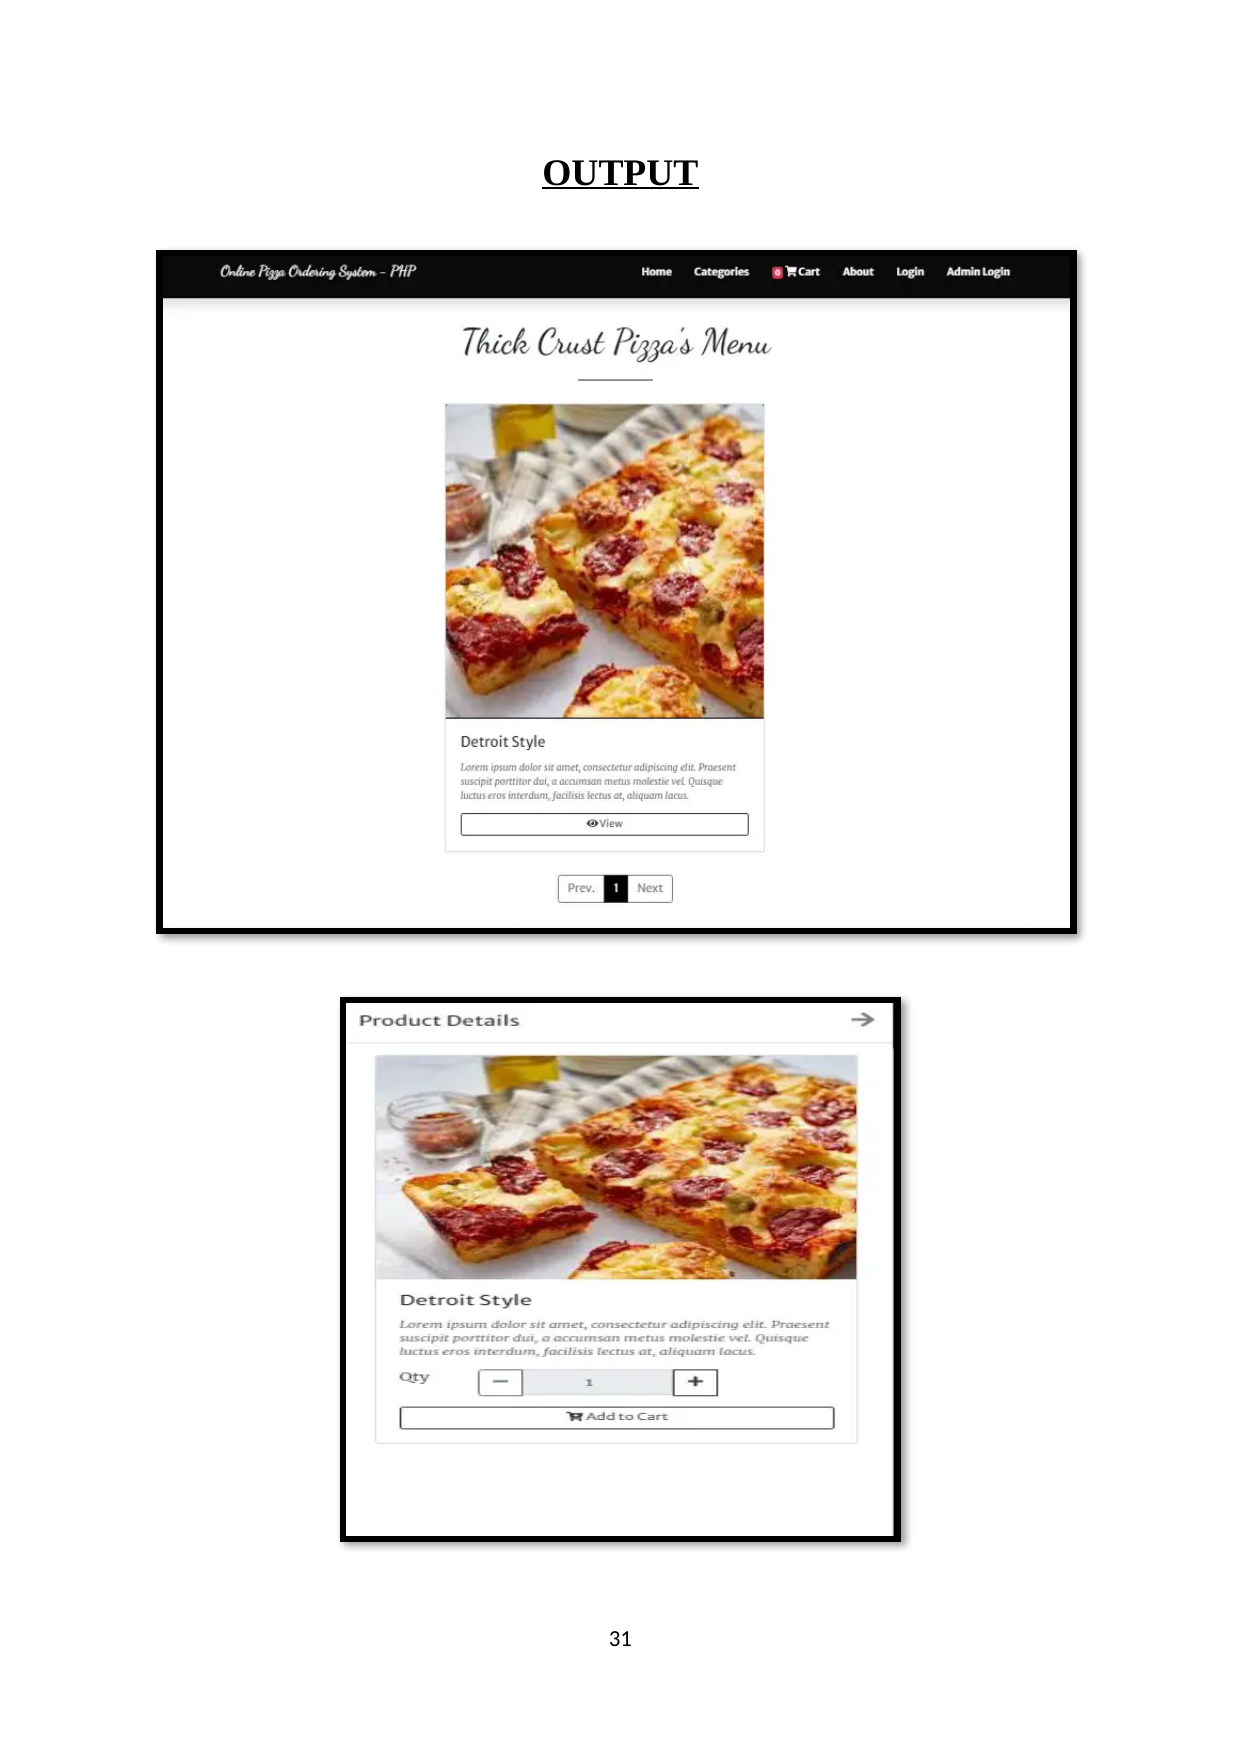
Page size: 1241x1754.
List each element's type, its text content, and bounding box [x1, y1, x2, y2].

text OUTPUT [150, 150, 1090, 193]
picture [346, 1003, 894, 1536]
picture [163, 256, 1070, 928]
